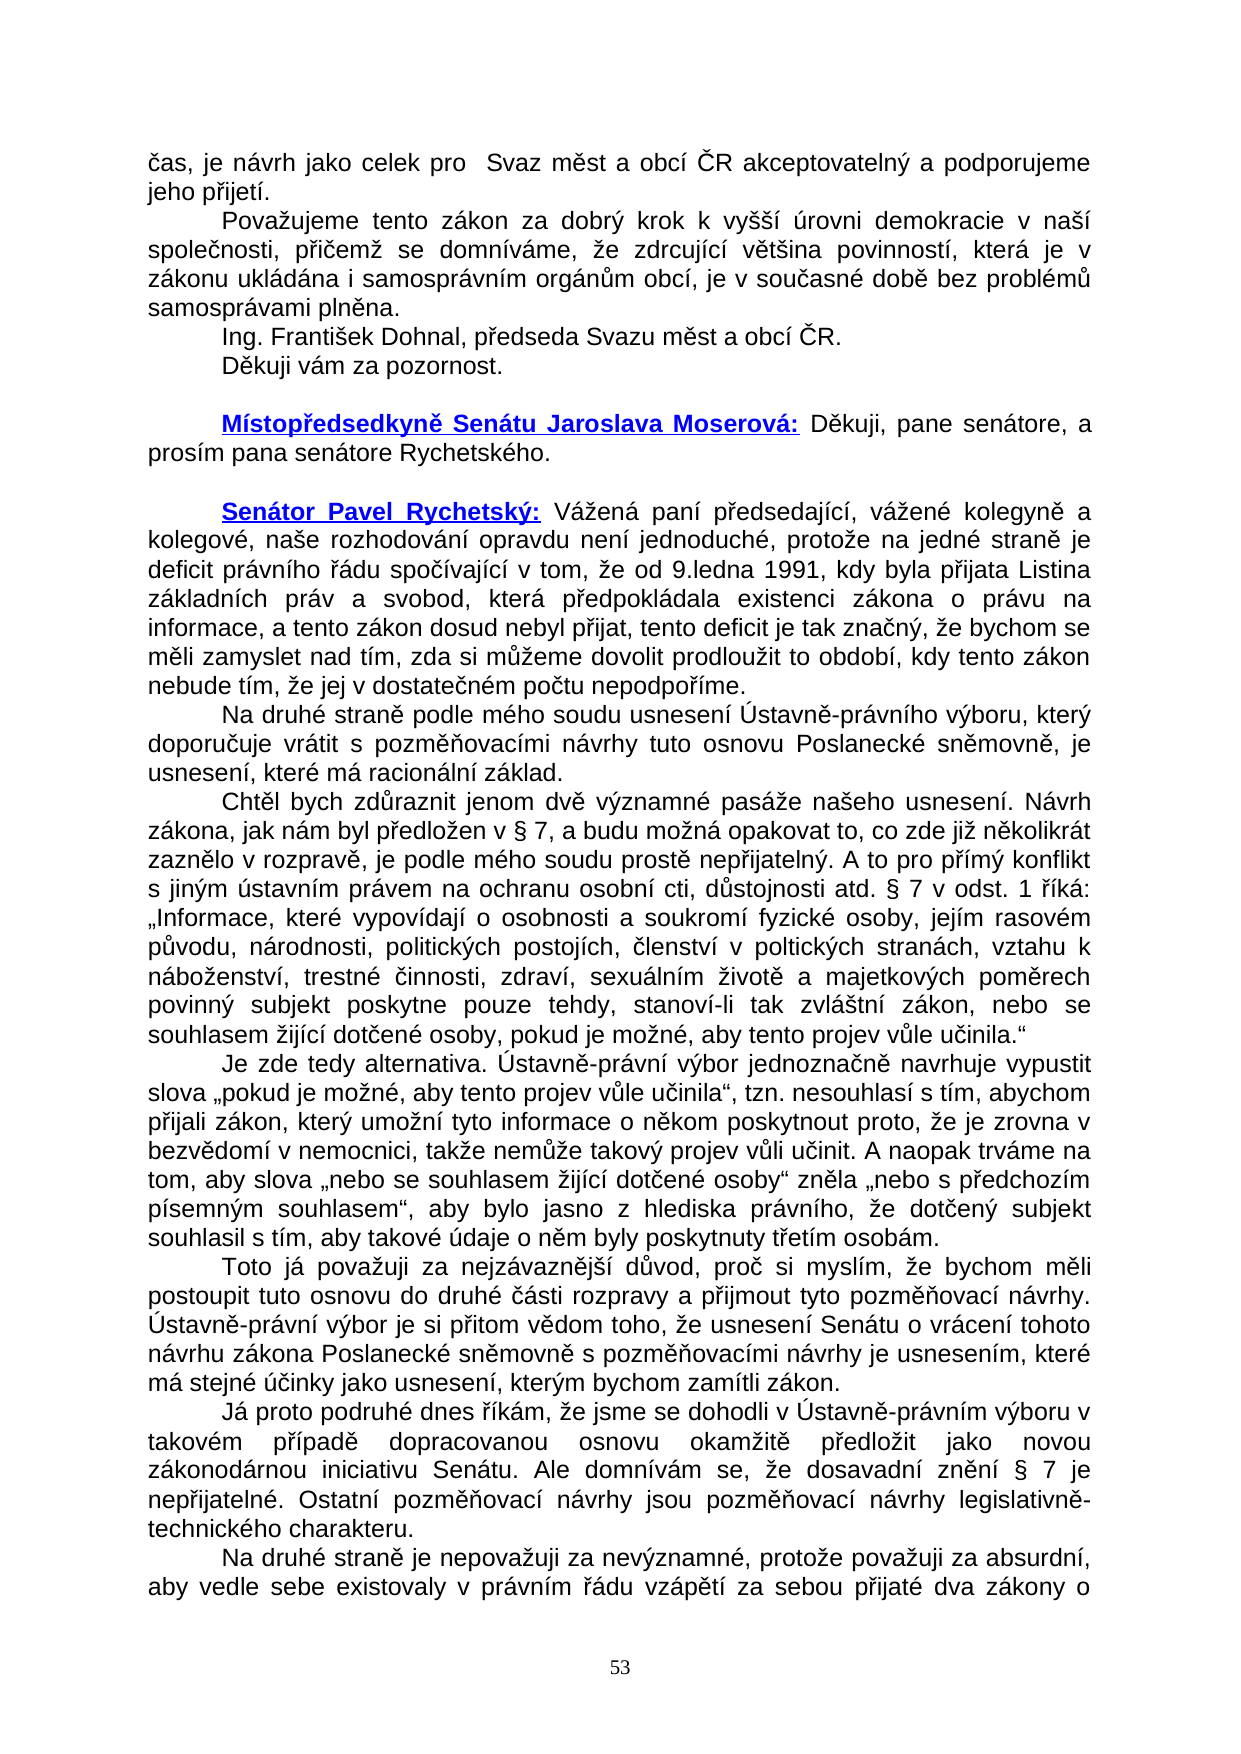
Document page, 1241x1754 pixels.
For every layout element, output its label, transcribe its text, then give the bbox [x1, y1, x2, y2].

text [148, 1543, 1093, 1601]
text Na druhé straně podle mého soudu usnesení Ústavně-právního výboru, který doporučuje vrátit s pozměňovacími návrhy tuto osnovu Poslanecké sněmovně, je usnesení, které má racionální základ. [148, 700, 1093, 787]
text Děkuji vám za pozornost. [148, 351, 1093, 380]
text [148, 148, 1093, 206]
text Ing. František Dohnal, předseda Svazu měst a obcí ČR. [148, 322, 1093, 351]
text Považujeme tento zákon za dobrý krok k vyšší úrovni demokracie v naší společnosti, přičemž se domníváme, že zdrcující většina povinností, která je v zákonu ukládána i samosprávním orgánům obcí, je v současné době bez problémů samosprávami plněna. [148, 206, 1093, 322]
text Místopředsedkyně Senátu Jaroslava Moserová: Děkuji, pane senátore, a prosím pana senátore Rychetského. [148, 409, 1093, 467]
text Senátor Pavel Rychetský: Vážená paní předsedající, vážené kolegyně a kolegové, naše rozhodování opravdu není jednoduché, protože na jedné straně je deficit právního řádu spočívající v tom, že od 9.ledna 1991, kdy byla přijata Listina základních práv a svobod, která předpokládala existenci zákona o právu na informace, a tento zákon dosud nebyl přijat, tento deficit je tak značný, že bychom se měli zamyslet nad tím, zda si můžeme dovolit prodloužit to období, kdy tento zákon nebude tím, že jej v dostatečném počtu nepodpoříme. [148, 496, 1093, 700]
text Chtěl bych zdůraznit jenom dvě významné pasáže našeho usnesení. Návrh zákona, jak nám byl předložen v § 7, a budu možná opakovat to, co zde již několikrát zaznělo v rozpravě, je podle mého soudu prostě nepřijatelný. A to pro přímý konflikt s jiným ústavním právem na ochranu osobní cti, důstojnosti atd. § 7 v odst. 1 říká: „Informace, které vypovídají o osobnosti a soukromí fyzické osoby, jejím rasovém původu, národnosti, politických postojích, členství v poltických stranách, vztahu k náboženství, trestné činnosti, zdraví, sexuálním životě a majetkových poměrech povinný subjekt poskytne pouze tehdy, stanoví-li tak zvláštní zákon, nebo se souhlasem žijící dotčené osoby, pokud je možné, aby tento projev vůle učinila.“ [148, 787, 1093, 1048]
text Já proto podruhé dnes říkám, že jsme se dohodli v Ústavně-právním výboru v takovém případě dopracovanou osnovu okamžitě předložit jako novou zákonodárnou iniciativu Senátu. Ale domnívám se, že dosavadní znění § 7 je nepřijatelné. Ostatní pozměňovací návrhy jsou pozměňovací návrhy legislativně-technického charakteru. [148, 1397, 1093, 1543]
text Toto já považuji za nejzávaznější důvod, proč si myslím, že bychom měli postoupit tuto osnovu do druhé části rozpravy a přijmout tyto pozměňovací návrhy. Ústavně-právní výbor je si přitom vědom toho, že usnesení Senátu o vrácení tohoto návrhu zákona Poslanecké sněmovně s pozměňovacími návrhy je usnesením, které má stejné účinky jako usnesení, kterým bychom zamítli zákon. [148, 1252, 1093, 1397]
text Je zde tedy alternativa. Ústavně-právní výbor jednoznačně navrhuje vypustit slova „pokud je možné, aby tento projev vůle učinila“, tzn. nesouhlasí s tím, abychom přijali zákon, který umožní tyto informace o někom poskytnout proto, že je zrovna v bezvědomí v nemocnici, takže nemůže takový projev vůli učinit. A naopak trváme na tom, aby slova „nebo se souhlasem žijící dotčené osoby“ zněla „nebo s předchozím písemným souhlasem“, aby bylo jasno z hlediska právního, že dotčený subjekt souhlasil s tím, aby takové údaje o něm byly poskytnuty třetím osobám. [148, 1048, 1093, 1252]
